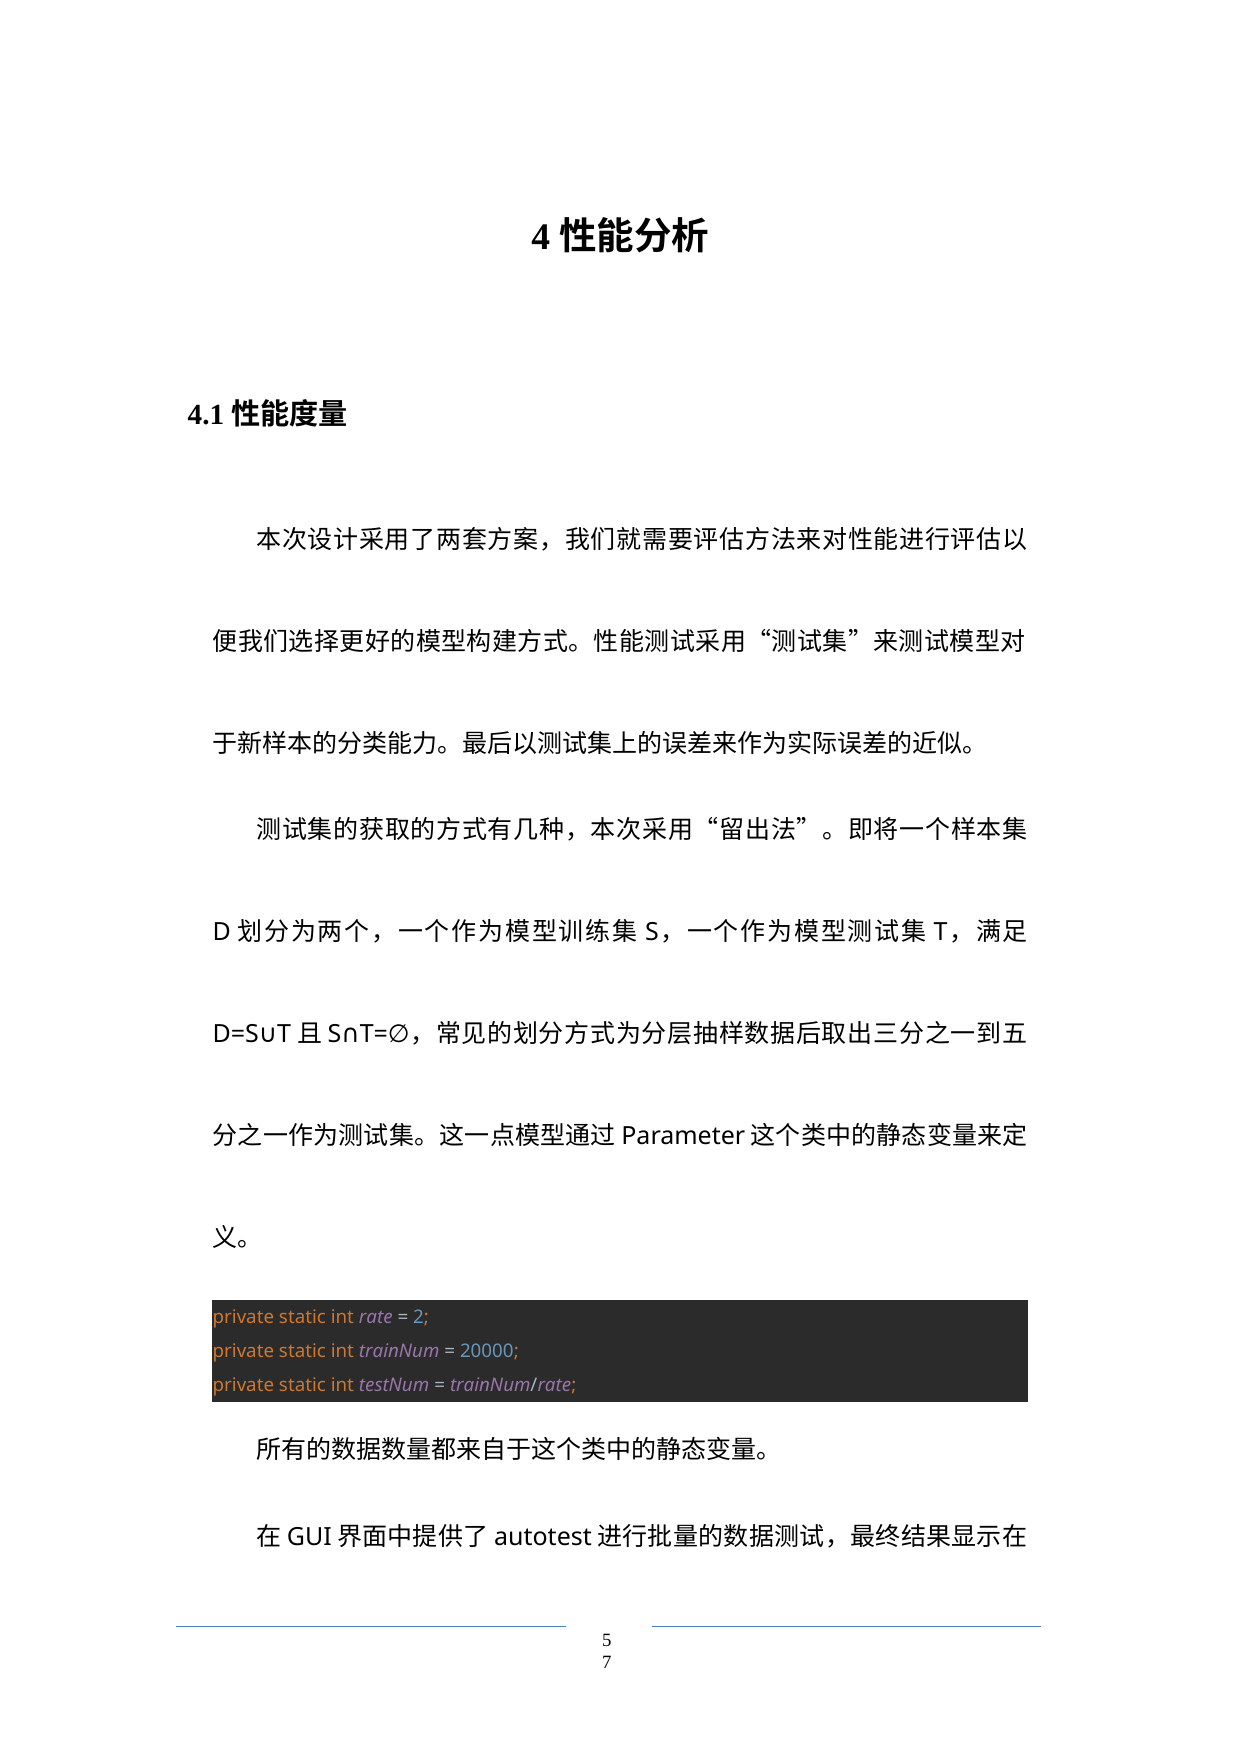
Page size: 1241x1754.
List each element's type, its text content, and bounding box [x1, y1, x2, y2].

text private static int rate = 2; private static int trainNum = 20000; private static int testNum = trainNum/rate; [212, 1300, 1028, 1402]
text 测试集的获取的方式有几种，本次采用“留出法”。即将一个样本集D划分为两个，一个作为模型训练集S，一个作为模型测试集T，满足D=S∪T且S∩T=∅，常见的划分方式为分层抽样数据后取出三分之一到五分之一作为测试集。这一点模型通过Parameter这个类中的静态变量来定义。 [212, 794, 1028, 1269]
subtitle 4 性能分析 [187, 199, 1053, 267]
text 所有的数据数量都来自于这个类中的静态变量。 [212, 1414, 1028, 1482]
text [212, 1500, 1028, 1568]
subtitle 4.1 性能度量 [187, 378, 1053, 446]
text 本次设计采用了两套方案，我们就需要评估方法来对性能进行评估以便我们选择更好的模型构建方式。性能测试采用“测试集”来测试模型对于新样本的分类能力。最后以测试集上的误差来作为实际误差的近似。 [212, 504, 1028, 776]
